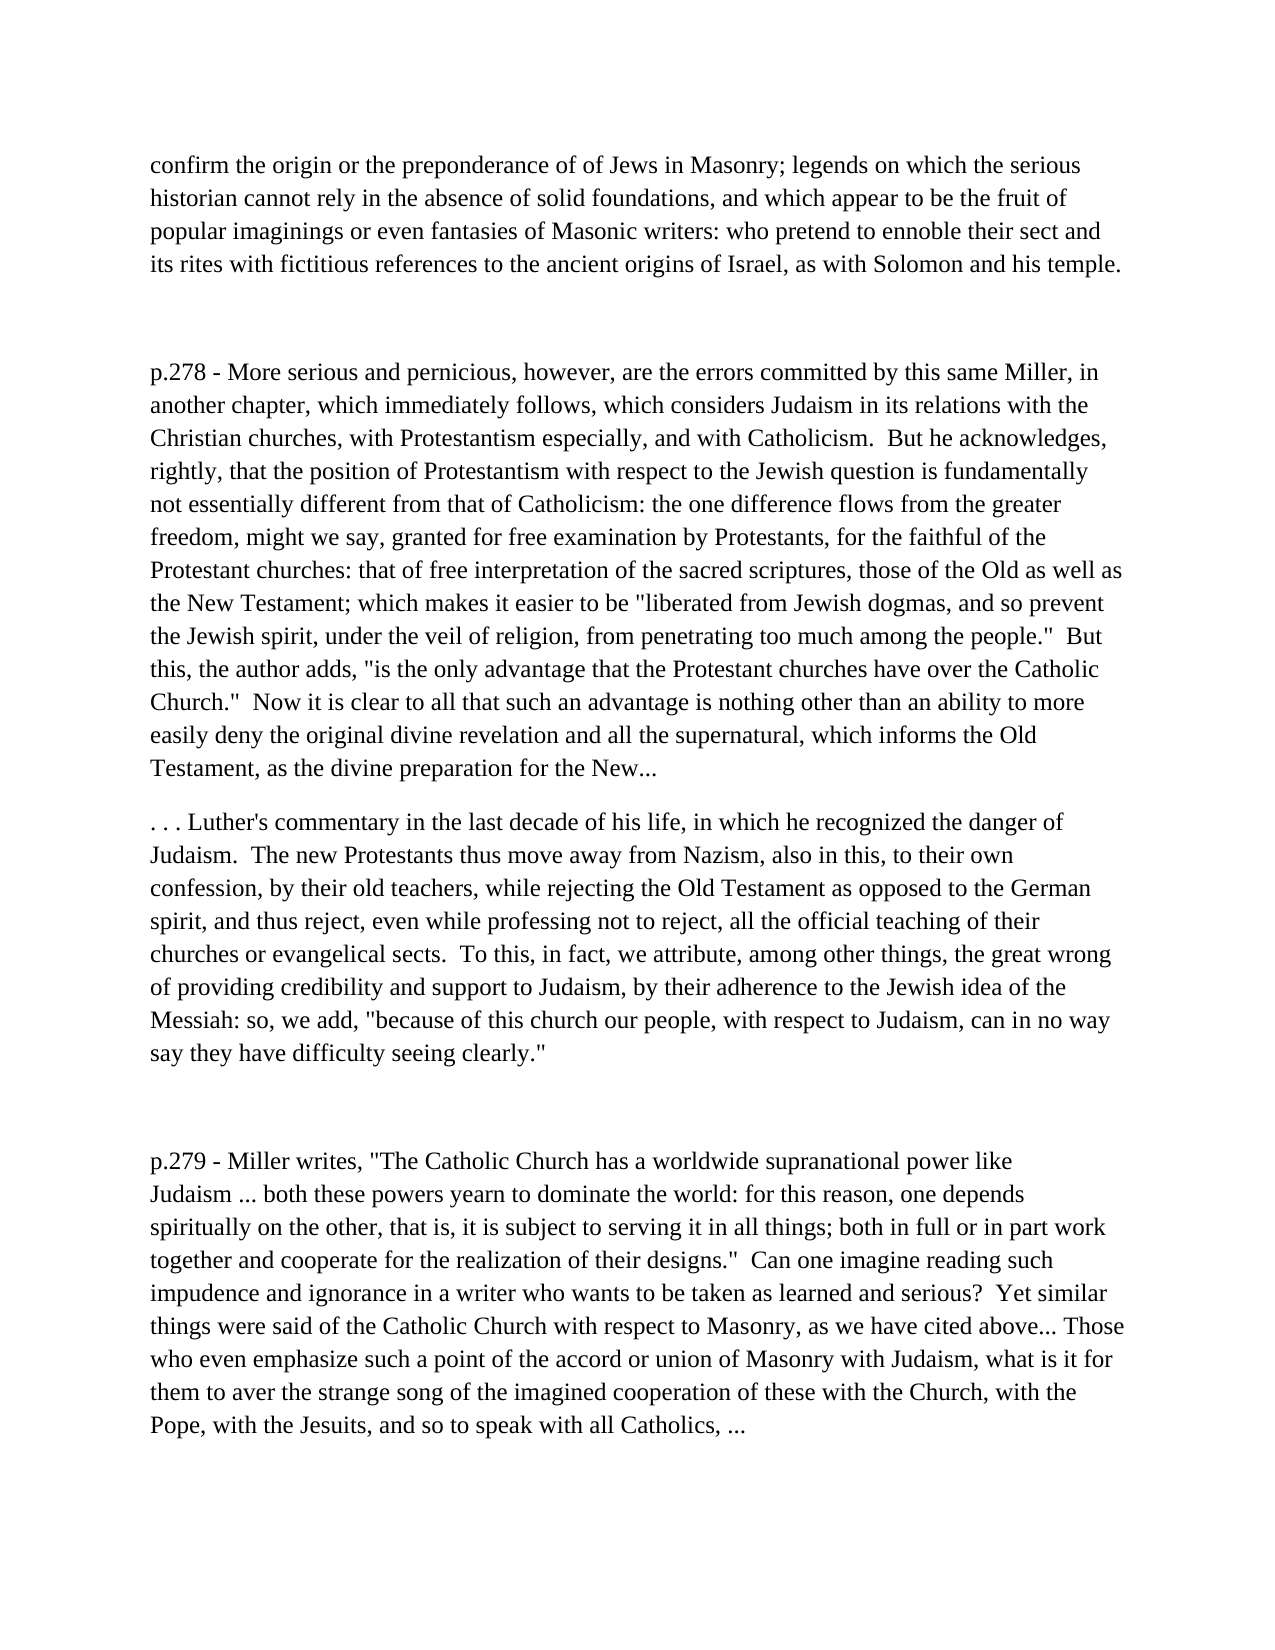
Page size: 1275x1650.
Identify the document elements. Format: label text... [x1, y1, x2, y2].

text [150, 150, 1125, 278]
text . . . Luther's commentary in the last decade of his life, in which he recognized the danger of Judaism. The new Protestants thus move away from Nazism, also in this, to their own confession, by their old teachers, while rejecting the Old Testament as opposed to the German spirit, and thus reject, even while professing not to reject, all the official teaching of their churches or evangelical sects. To this, in fact, we attribute, among other things, the great wrong of providing credibility and support to Judaism, by their adherence to the Jewish idea of the Messiah: so, we add, "because of this church our people, with respect to Judaism, can in no way say they have difficulty seeing clearly." [150, 807, 1125, 1067]
text p.278 - More serious and pernicious, however, are the errors committed by this same Miller, in another chapter, which immediately follows, which considers Judaism in its relations with the Christian churches, with Protestantism especially, and with Catholicism. But he acknowledges, rightly, that the position of Protestantism with respect to the Jewish question is fundamentally not essentially different from that of Catholicism: the one difference flows from the greater freedom, might we say, granted for free examination by Protestants, for the faithful of the Protestant churches: that of free interpretation of the sacred scriptures, those of the Old as well as the New Testament; which makes it easier to be "liberated from Jewish dogmas, and so prevent the Jewish spirit, under the veil of religion, from penetrating too much among the people." But this, the author adds, "is the only advantage that the Protestant churches have over the Catholic Church." Now it is clear to all that such an advantage is nothing other than an ability to more easily deny the original divine revelation and all the supernatural, which informs the Old Testament, as the divine preparation for the New... [150, 357, 1125, 782]
text p.279 - Miller writes, "The Catholic Church has a worldwide supranational power like Judaism ... both these powers yearn to dominate the world: for this reason, one depends spiritually on the other, that is, it is subject to serving it in all things; both in full or in part work together and cooperate for the realization of their designs." Can one imagine reading such impudence and ignorance in a writer who wants to be taken as learned and serious? Yet similar things were said of the Catholic Church with respect to Masonry, as we have cited above... Those who even emphasize such a point of the accord or union of Masonry with Judaism, what is it for them to aver the strange song of the imagined cooperation of these with the Church, with the Pope, with the Jesuits, and so to speak with all Catholics, ... [150, 1146, 1125, 1439]
